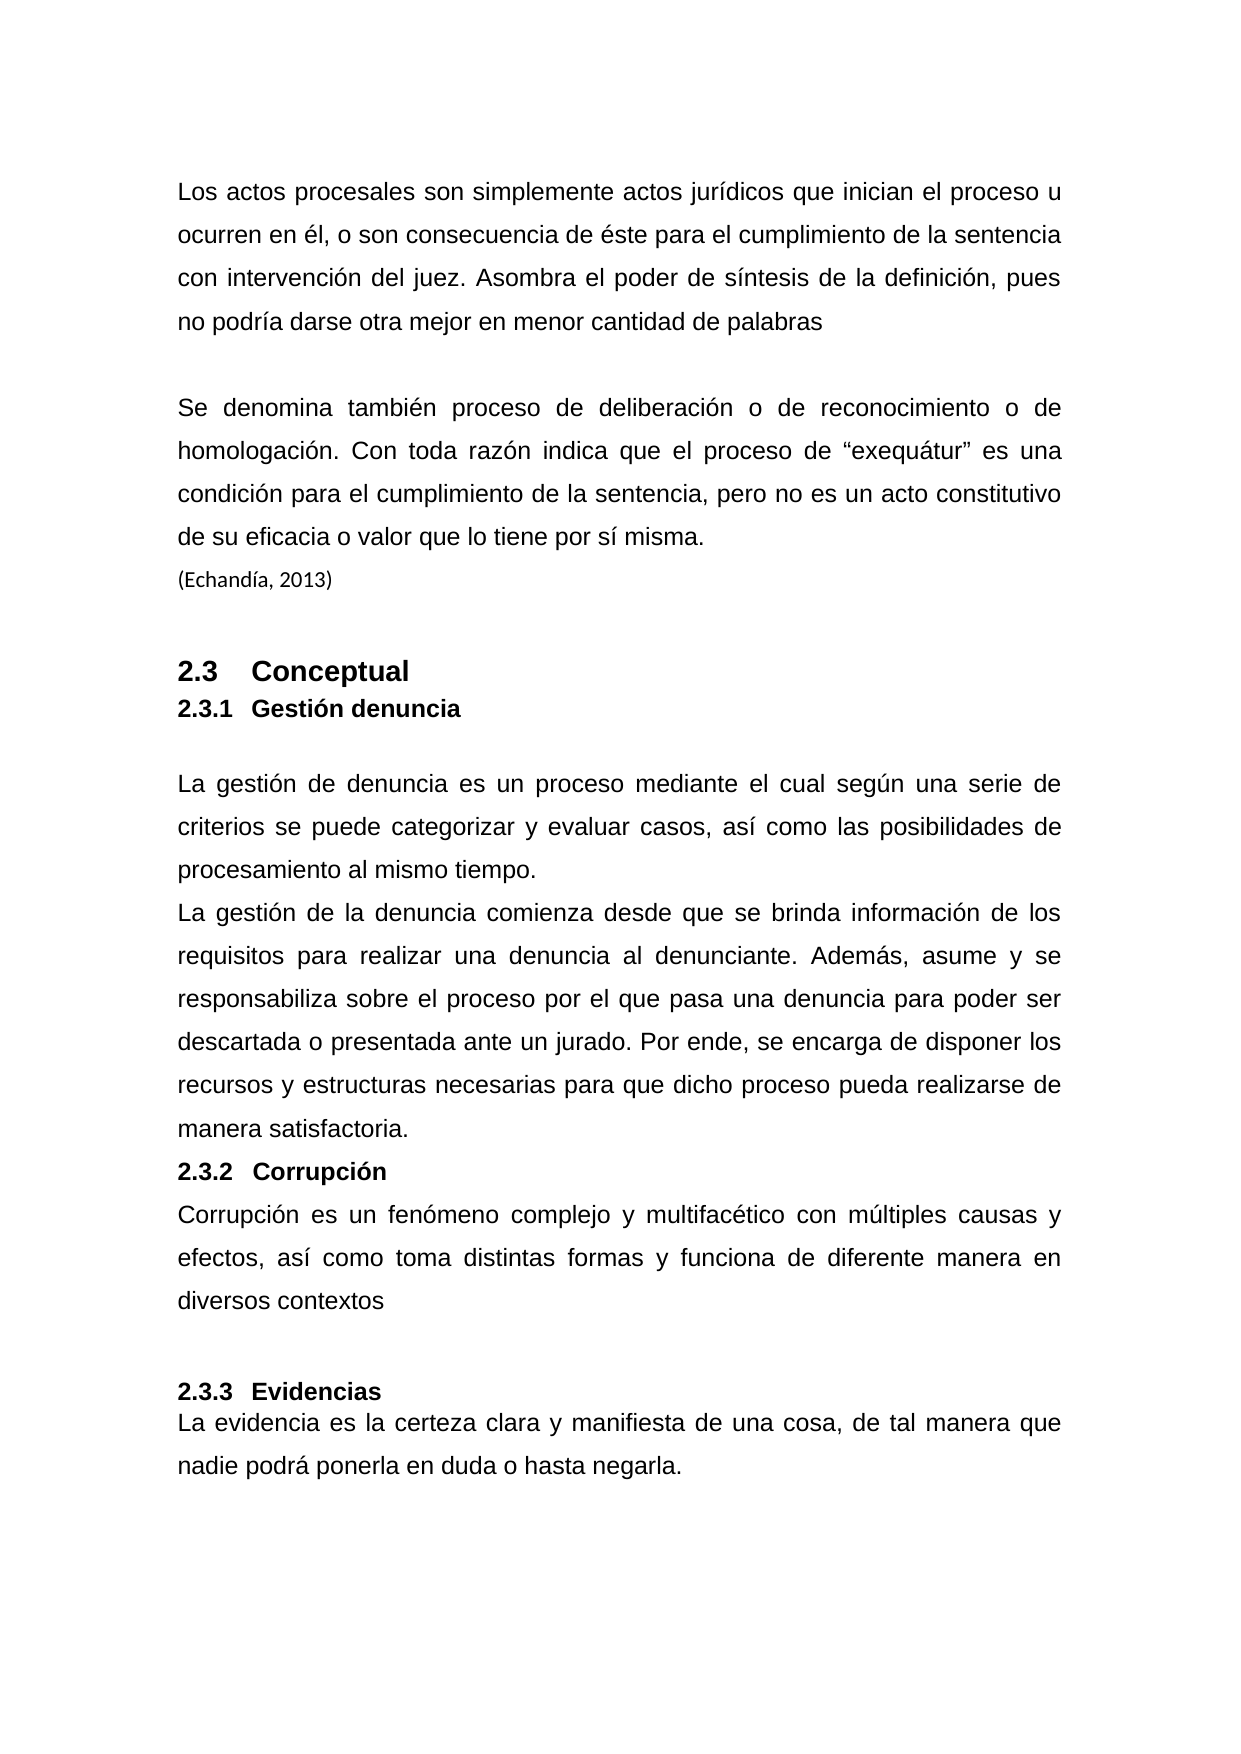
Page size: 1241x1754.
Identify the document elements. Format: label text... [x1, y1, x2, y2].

text La evidencia es la certeza clara y manifiesta de una cosa, de tal manera que nadie podrá ponerla en duda o hasta negarla. [177, 1408, 1063, 1479]
text Corrupción es un fenómeno complejo y multifacético con múltiples causas y efectos, así como toma distintas formas y funciona de diferente manera en diversos contextos [177, 1200, 1063, 1315]
text La gestión de la denuncia comienza desde que se brinda información de los requisitos para realizar una denuncia al denunciante. Además, asume y se responsabiliza sobre el proceso por el que pasa una denuncia para poder ser descartada o presentada ante un jurado. Por ende, se encarga de disponer los recursos y estructuras necesarias para que dicho proceso pueda realizarse de manera satisfactoria. [177, 898, 1063, 1142]
text Los actos procesales son simplemente actos jurídicos que inician el proceso u ocurren en él, o son consecuencia de éste para el cumplimiento de la sentencia con intervención del juez. Asombra el poder de síntesis de la definición, pues no podría darse otra mejor en menor cantidad de palabras [177, 177, 1063, 335]
subtitle 2.3.3 Evidencias [177, 1377, 1063, 1405]
list Corrupción [177, 1157, 1063, 1186]
subtitle 2.3.1 Gestión denuncia [177, 694, 1063, 723]
text La gestión de denuncia es un proceso mediante el cual según una serie de criterios se puede categorizar y evaluar casos, así como las posibilidades de procesamiento al mismo tiempo. [177, 769, 1063, 884]
subtitle 2.3 Conceptual [177, 654, 1063, 688]
text Se denomina también proceso de deliberación o de reconocimiento o de homologación. Con toda razón indica que el proceso de “exequátur” es una condición para el cumplimiento de la sentencia, pero no es un acto constitutivo de su eficacia o valor que lo tiene por sí misma. [177, 393, 1063, 551]
